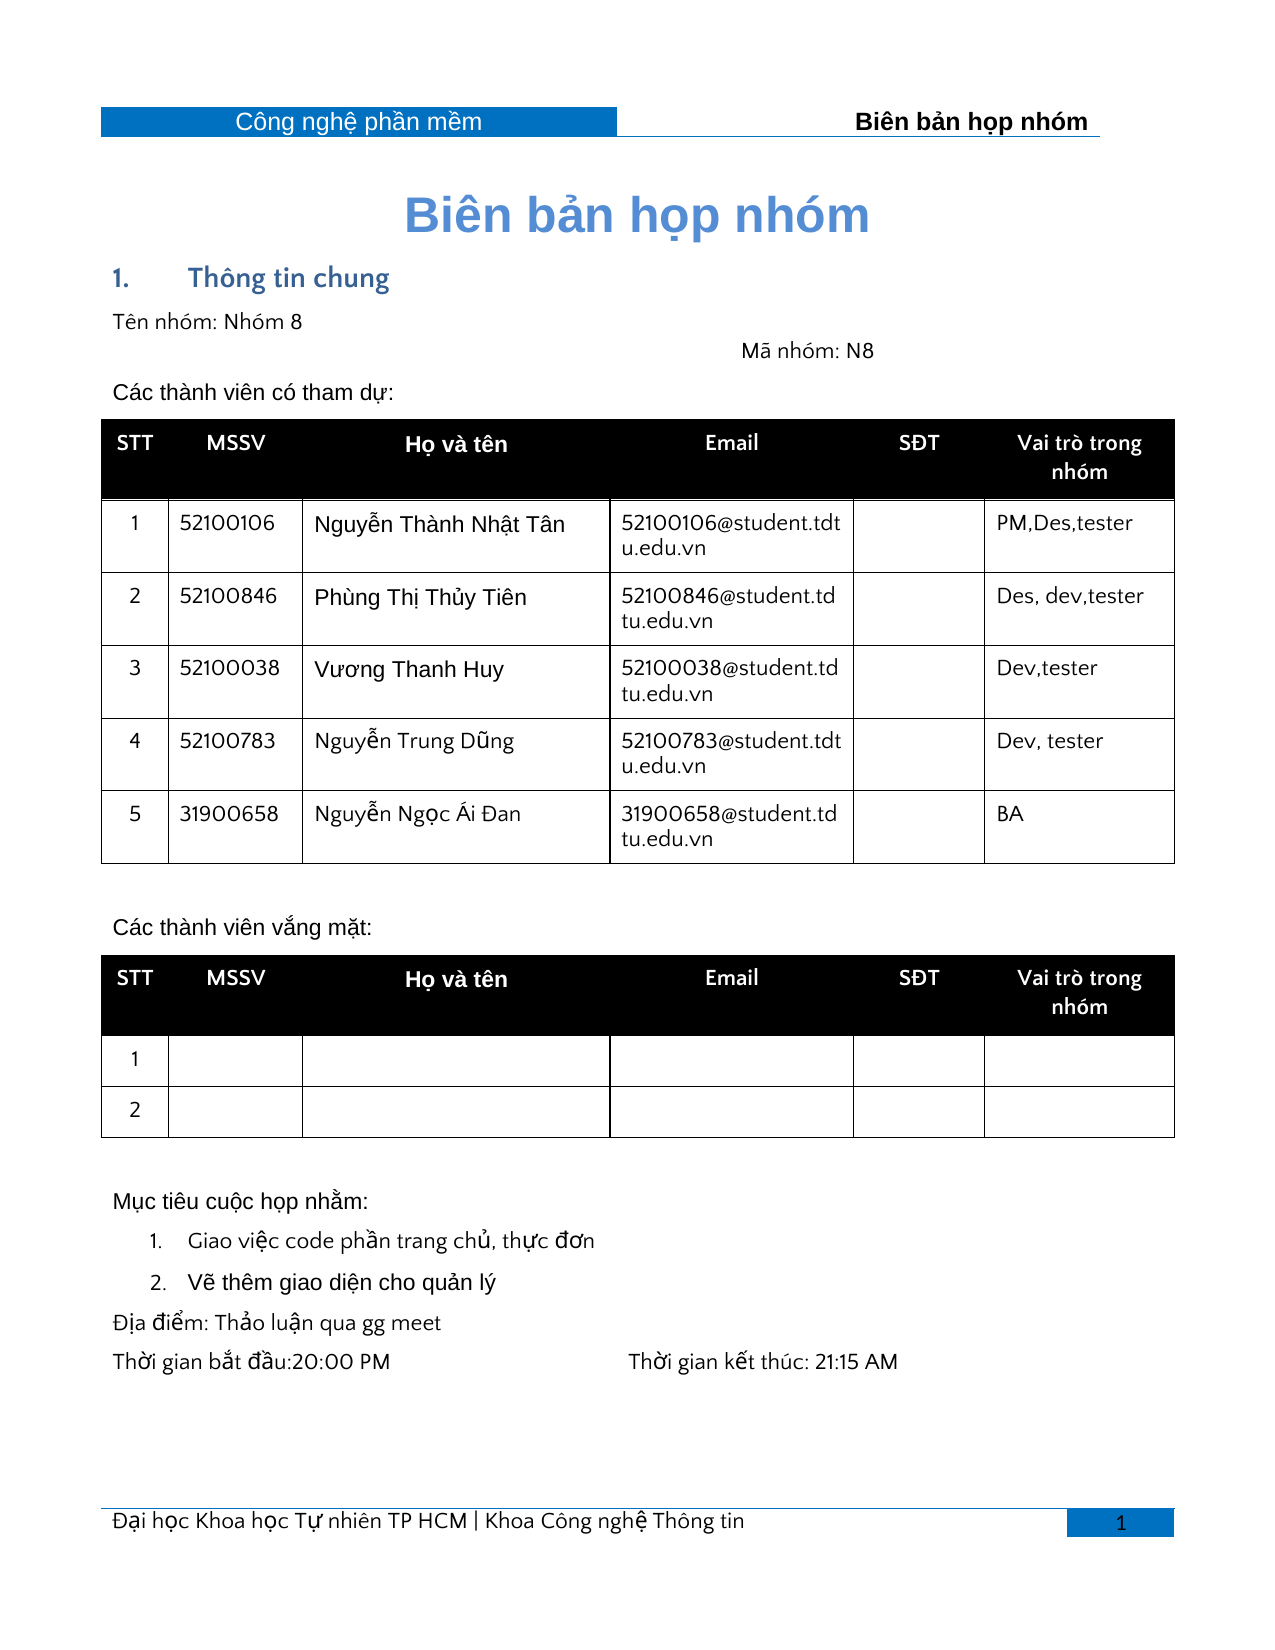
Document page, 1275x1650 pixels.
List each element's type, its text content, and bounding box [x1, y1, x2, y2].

table_cell Vương Thanh Huy [303, 646, 609, 718]
table_cell 52100783@student.tdtu.edu.vn [611, 719, 853, 790]
table_header Email [611, 420, 853, 499]
table_cell Dev,tester [985, 646, 1174, 718]
table_cell [985, 1087, 1174, 1137]
table_cell 31900658@student.tdtu.edu.vn [611, 791, 853, 863]
table_cell BA [985, 791, 1174, 863]
table_cell [169, 1036, 302, 1086]
table_header SĐT [854, 420, 984, 499]
table_cell Nguyễn Thành Nhật Tân [303, 501, 609, 572]
table_header MSSV [169, 956, 302, 1035]
table_cell Nguyễn Ngọc Ái Đan [303, 791, 609, 863]
text Các thành viên có tham dự: [112, 378, 1162, 405]
table_cell 1 [102, 501, 168, 572]
table_cell [303, 1036, 609, 1086]
table_cell [854, 1036, 984, 1086]
subtitle Thông tin chung [112, 262, 1162, 294]
text Tên nhóm: Nhóm 8 Mã nhóm: N8 [112, 310, 1162, 364]
table_cell Phùng Thị Thủy Tiên [303, 573, 609, 645]
table_cell 52100846 [169, 573, 302, 645]
table_cell 31900658 [169, 791, 302, 863]
table_header SĐT [854, 956, 984, 1035]
table_header Họ và tên [303, 420, 609, 499]
table_cell 52100846@student.tdtu.edu.vn [611, 573, 853, 645]
table_cell 3 [102, 646, 168, 718]
table_cell 5 [102, 791, 168, 863]
text Địa điểm: Thảo luận qua gg meet [112, 1310, 1162, 1336]
table_header Vai trò trong nhóm [985, 956, 1174, 1035]
list Giao việc code phần trang chủ, thực đơn [150, 1229, 1162, 1254]
table_header Email [611, 956, 853, 1035]
table_cell Nguyễn Trung Dũng [303, 719, 609, 790]
table_cell [854, 501, 984, 572]
table_header STT [102, 420, 168, 499]
table_cell [854, 719, 984, 790]
table_header Vai trò trong nhóm [985, 420, 1174, 499]
table_cell [854, 1087, 984, 1137]
list Vẽ thêm giao diện cho quản lý [150, 1268, 1162, 1296]
table_header Họ và tên [303, 956, 609, 1035]
table_cell [611, 1087, 853, 1137]
table_cell [303, 1087, 609, 1137]
table_header STT [102, 956, 168, 1035]
table_cell [985, 1036, 1174, 1086]
table_cell [611, 1036, 853, 1086]
text Biên bản họp nhóm [112, 186, 1162, 243]
table_cell [854, 646, 984, 718]
table_cell 52100038@student.tdtu.edu.vn [611, 646, 853, 718]
table_cell 4 [102, 719, 168, 790]
table_cell 52100783 [169, 719, 302, 790]
table_cell [169, 1087, 302, 1137]
text Mục tiêu cuộc họp nhằm: [112, 1188, 1162, 1215]
table_header MSSV [169, 420, 302, 499]
table_cell Dev, tester [985, 719, 1174, 790]
table_cell 1 [102, 1036, 168, 1086]
table_cell Des, dev,tester [985, 573, 1174, 645]
table_cell 2 [102, 1087, 168, 1137]
table_cell 52100106@student.tdtu.edu.vn [611, 501, 853, 572]
text Các thành viên vắng mặt: [112, 914, 1162, 940]
table_cell [854, 573, 984, 645]
table_cell 52100038 [169, 646, 302, 718]
table_cell 2 [102, 573, 168, 645]
table_cell [854, 791, 984, 863]
table_cell 52100106 [169, 501, 302, 572]
table_cell PM,Des,tester [985, 501, 1174, 572]
text Thời gian bắt đầu:20:00 PM Thời gian kết thúc: 21:15 AM [112, 1350, 1162, 1375]
